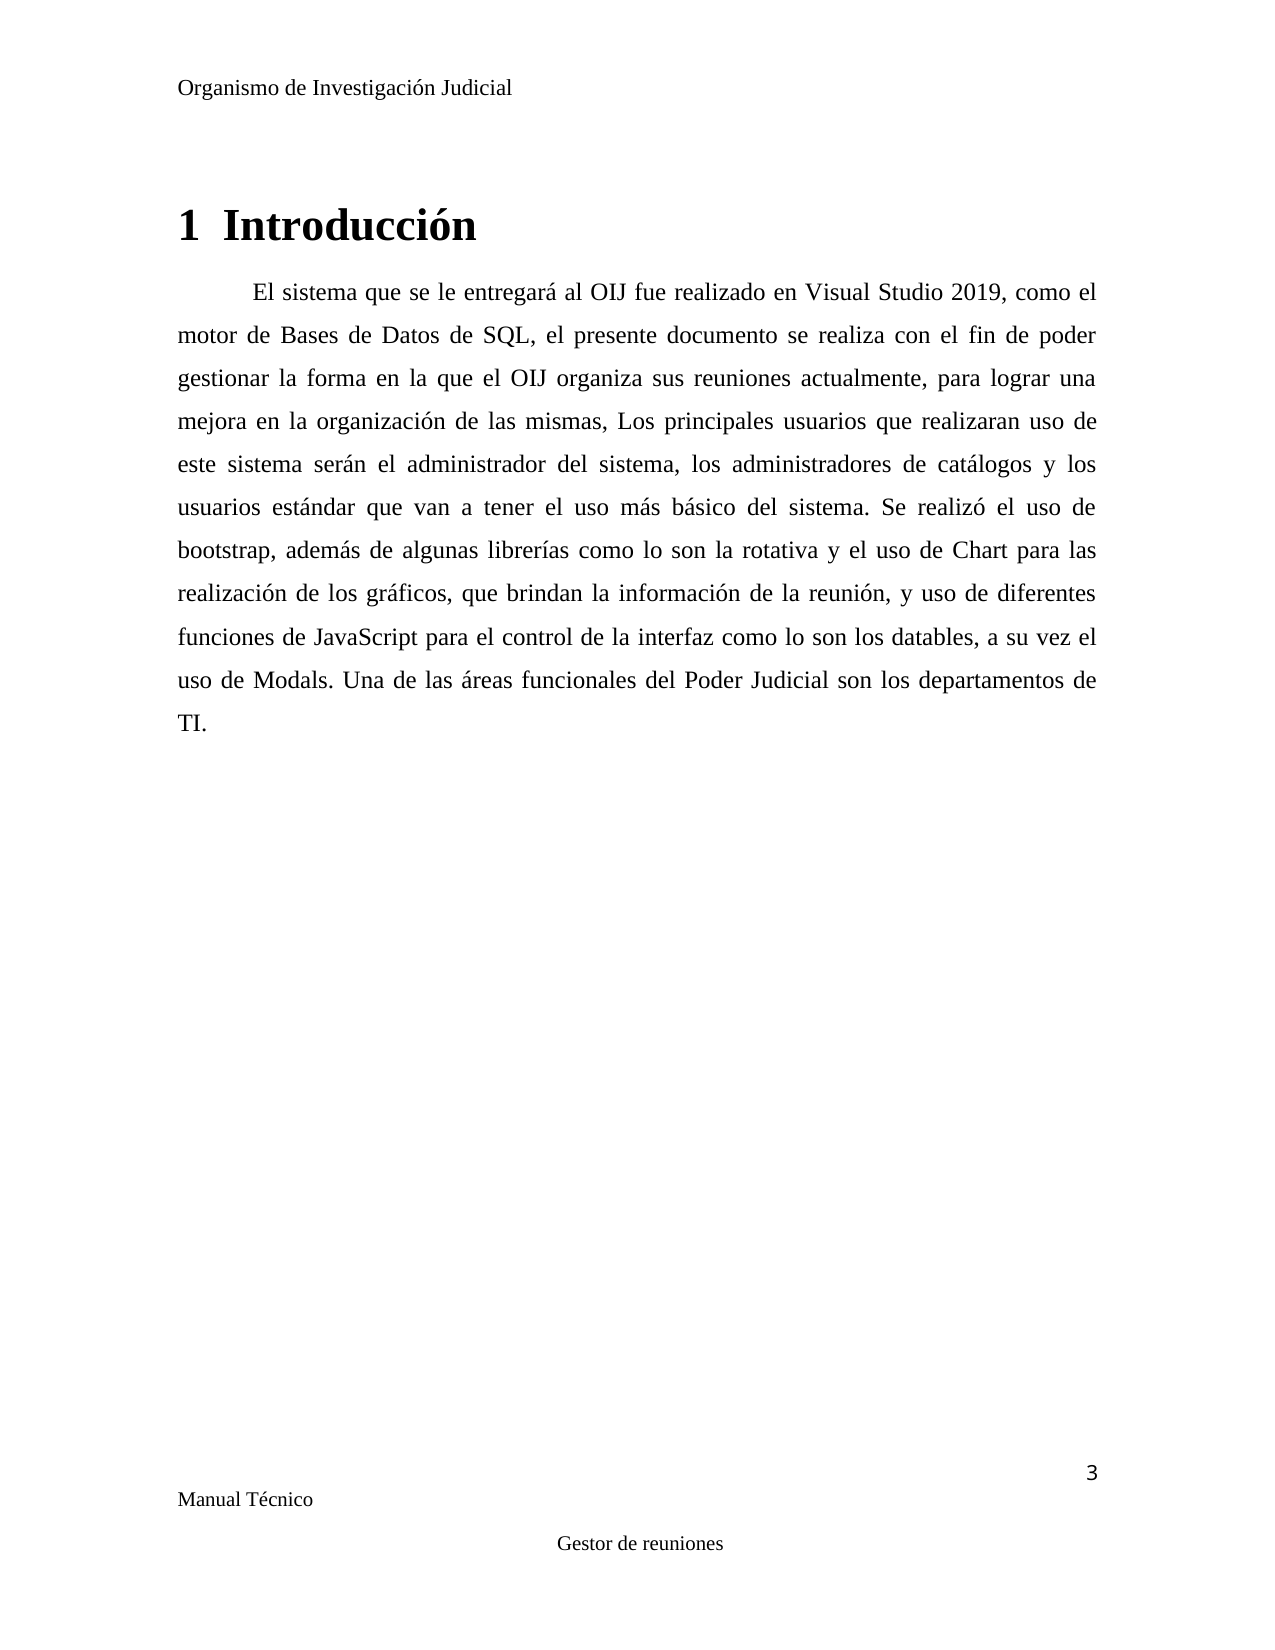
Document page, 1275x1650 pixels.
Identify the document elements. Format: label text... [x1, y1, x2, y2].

text El sistema que se le entregará al OIJ fue realizado en Visual Studio 2019, como el motor de Bases de Datos de SQL, el presente documento se realiza con el fin de poder gestionar la forma en la que el OIJ organiza sus reuniones actualmente, para lograr una mejora en la organización de las mismas, Los principales usuarios que realizaran uso de este sistema serán el administrador del sistema, los administradores de catálogos y los usuarios estándar que van a tener el uso más básico del sistema. Se realizó el uso de bootstrap, además de algunas librerías como lo son la rotativa y el uso de Chart para las realización de los gráficos, que brindan la información de la reunión, y uso de diferentes funciones de JavaScript para el control de la interfaz como lo son los datables, a su vez el uso de Modals. Una de las áreas funcionales del Poder Judicial son los departamentos de TI. [177, 277, 1098, 737]
subtitle Introducción [177, 198, 1098, 250]
